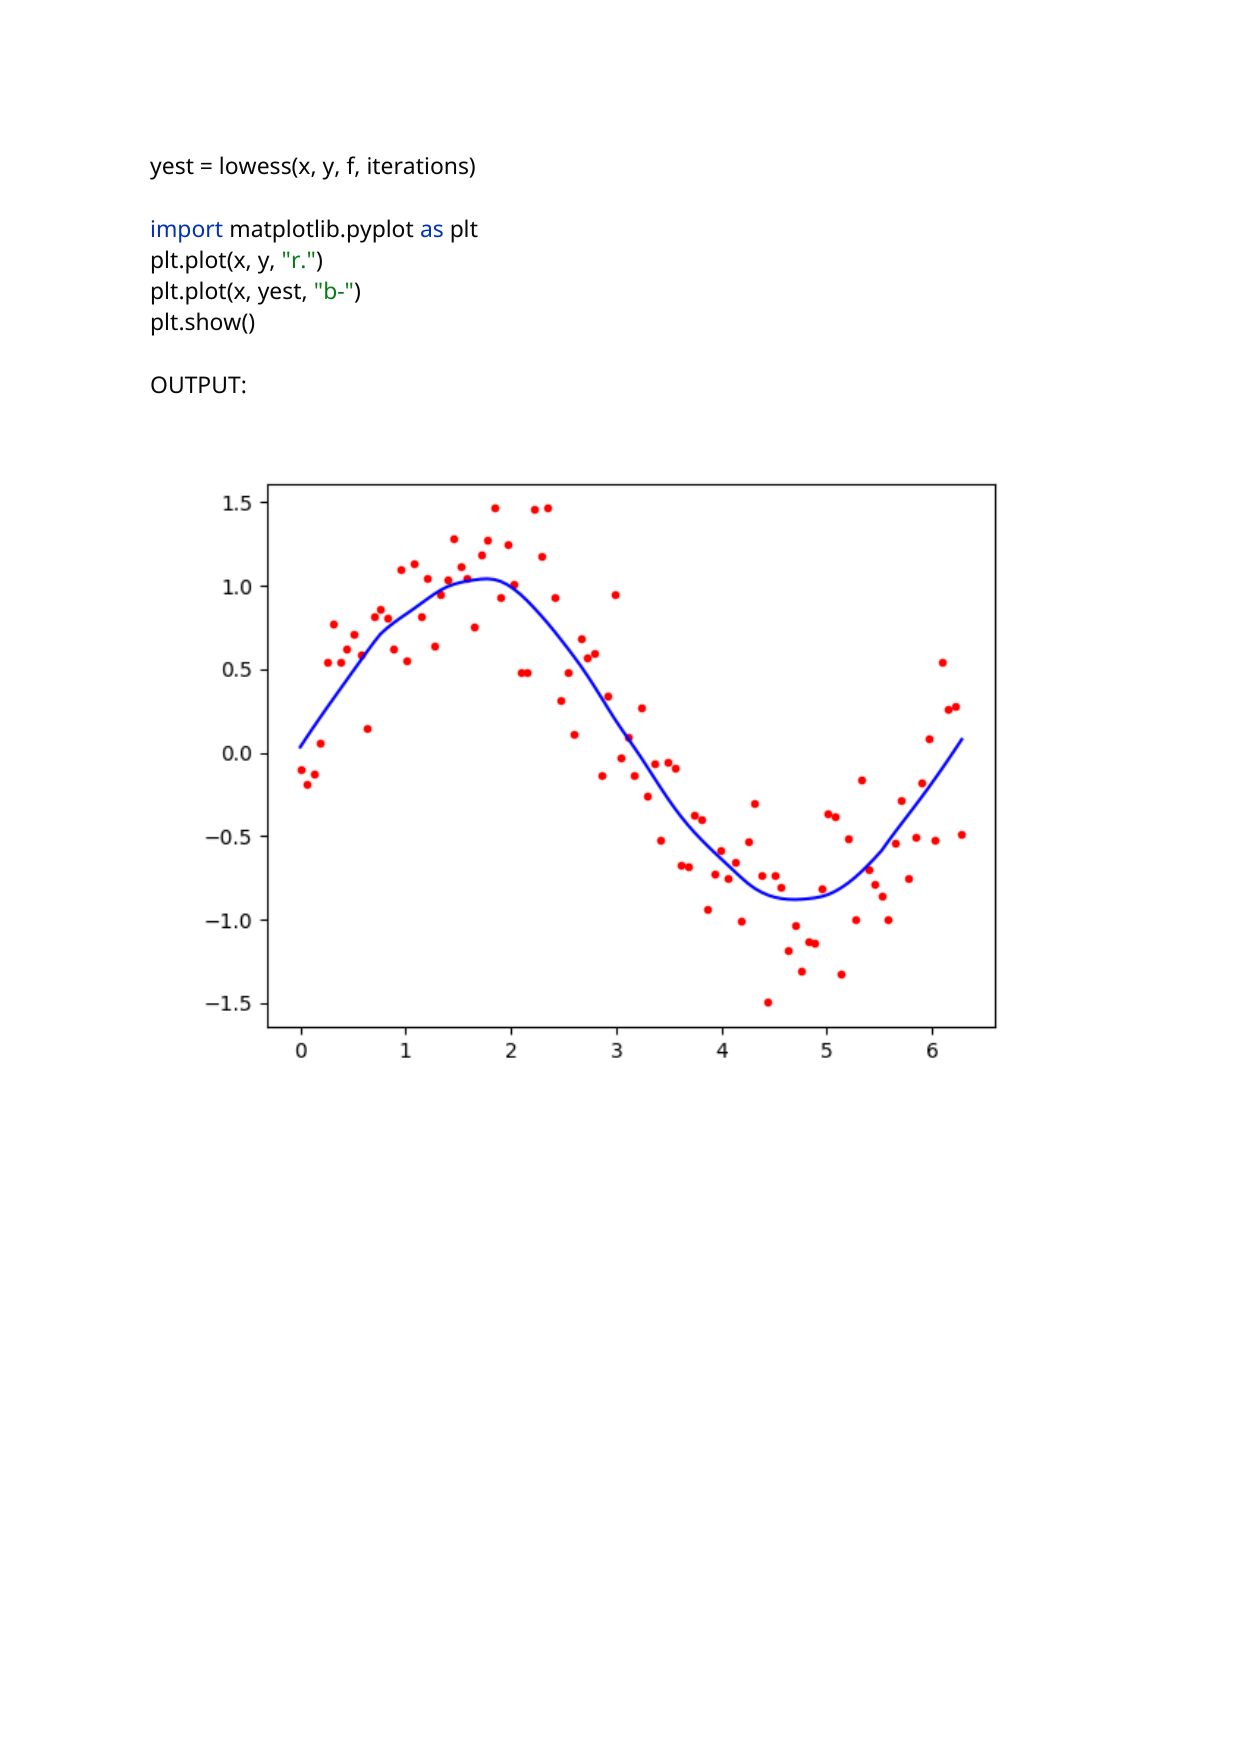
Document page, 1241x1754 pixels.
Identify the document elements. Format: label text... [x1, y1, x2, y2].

picture [150, 399, 1089, 1105]
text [150, 150, 1090, 337]
text OUTPUT: [150, 369, 1090, 400]
